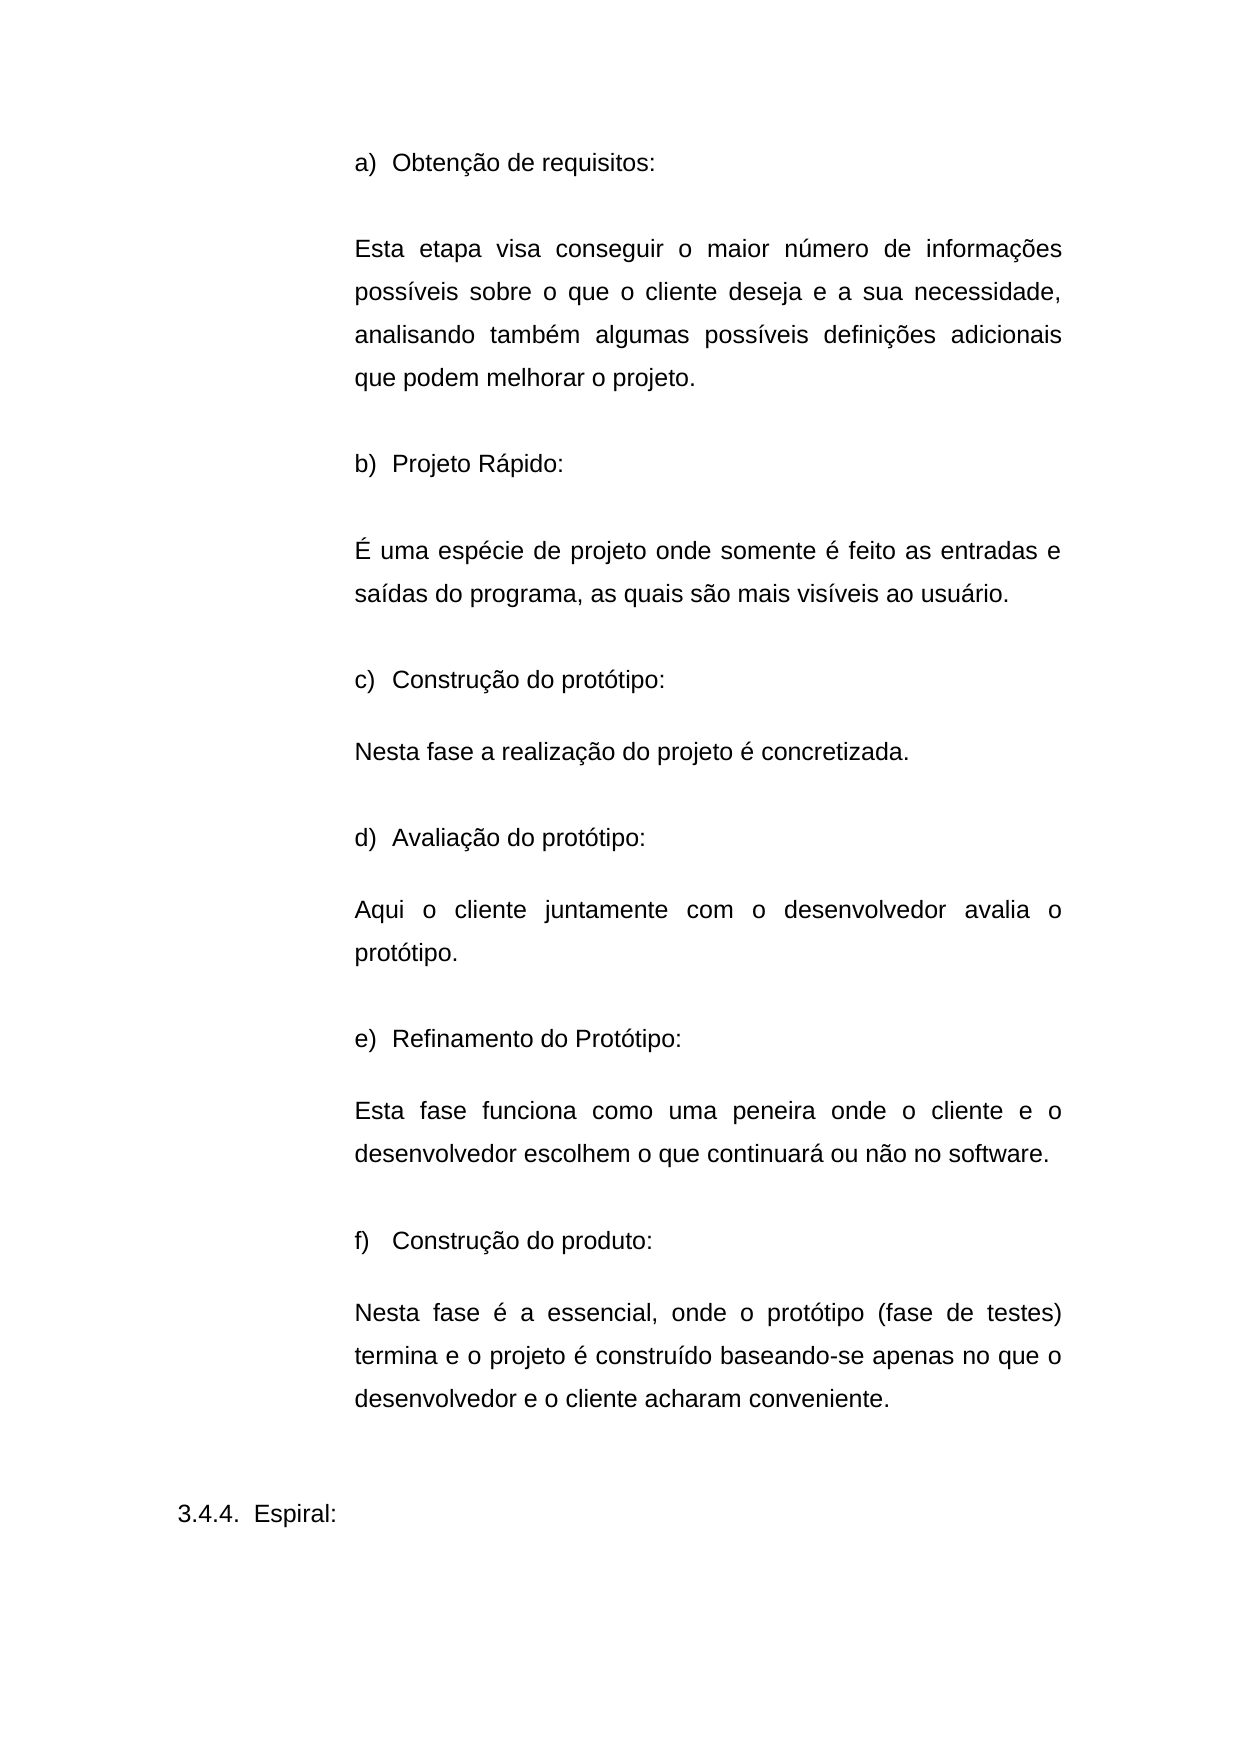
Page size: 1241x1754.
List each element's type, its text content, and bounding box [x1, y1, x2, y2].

text Esta fase funciona como uma peneira onde o cliente e o desenvolvedor escolhem o que continuará ou não no software. [354, 1096, 1063, 1168]
list Avaliação do protótipo: [354, 823, 1063, 852]
list Projeto Rápido: [354, 449, 1063, 478]
list Construção do protótipo: [354, 665, 1063, 694]
text Aqui o cliente juntamente com o desenvolvedor avalia o protótipo. [354, 895, 1063, 967]
text Esta etapa visa conseguir o maior número de informações possíveis sobre o que o cliente deseja e a sua necessidade, analisando também algumas possíveis definições adicionais que podem melhorar o projeto. [354, 234, 1063, 392]
list Refinamento do Protótipo: [354, 1024, 1063, 1053]
list Construção do produto: [354, 1226, 1063, 1254]
subtitle 3.4.4. Espiral: [177, 1499, 1063, 1528]
text É uma espécie de projeto onde somente é feito as entradas e saídas do programa, as quais são mais visíveis ao usuário. [354, 536, 1063, 608]
list Obtenção de requisitos: [354, 148, 1063, 176]
text Nesta fase é a essencial, onde o protótipo (fase de testes) termina e o projeto é construído baseando-se apenas no que o desenvolvedor e o cliente acharam conveniente. [354, 1298, 1063, 1413]
text Nesta fase a realização do projeto é concretizada. [177, 737, 1063, 766]
